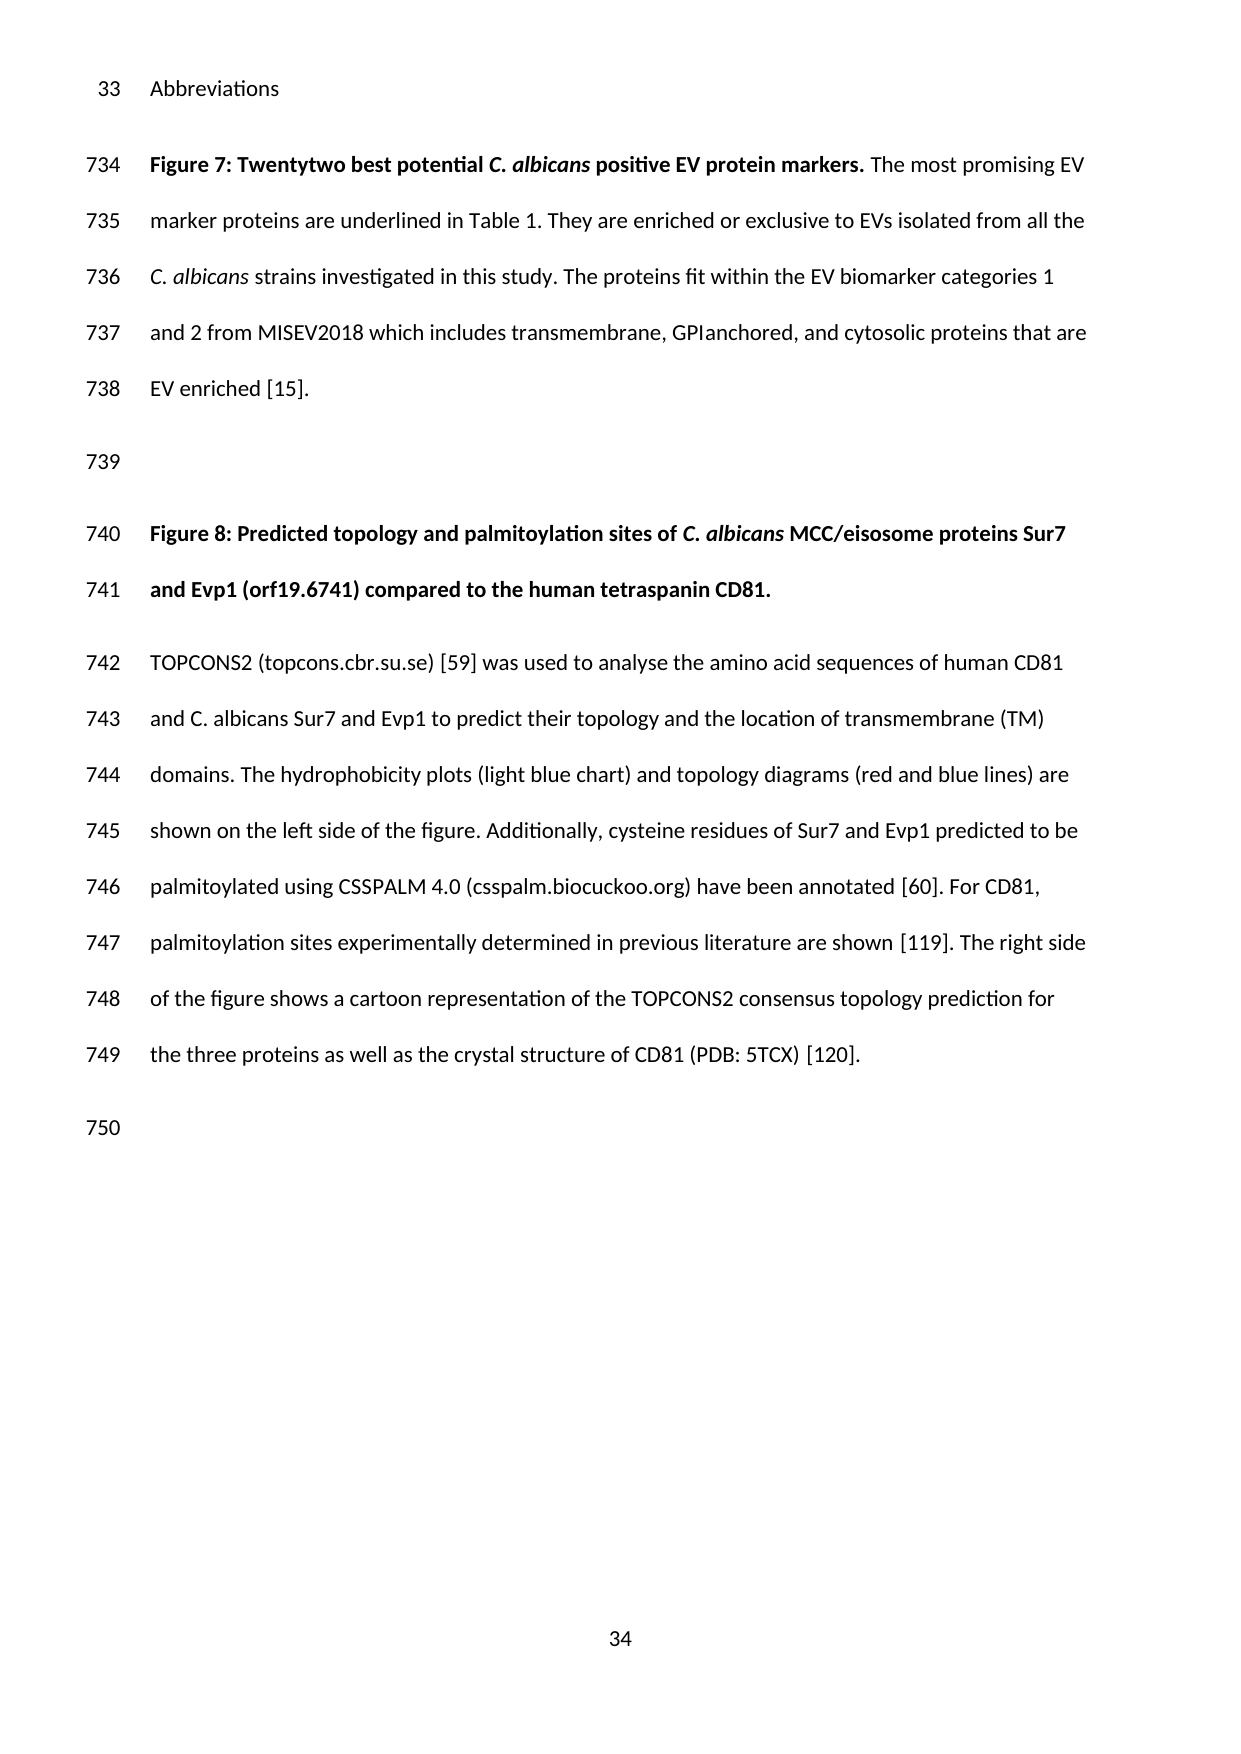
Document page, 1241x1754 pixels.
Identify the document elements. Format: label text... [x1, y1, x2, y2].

text Figure 7: Twenty­two best potential C. albicans positive EV protein markers. The most promising EV marker proteins are underlined in Table 1. They are enriched or exclusive to EVs isolated from all the C. albicans strains investigated in this study. The proteins fit within the EV biomarker categories 1 and 2 from MISEV2018 which includes transmembrane, GPI­anchored, and cytosolic proteins that are EV enriched [15]. [150, 150, 1090, 402]
text Figure 8: Predicted topology and palmitoylation sites of C. albicans MCC/eisosome proteins Sur7 and Evp1 (orf19.6741) compared to the human tetraspanin CD81. [150, 519, 1090, 604]
text TOPCONS2 (topcons.cbr.su.se) [59] was used to analyse the amino acid sequences of human CD81 and C. albicans Sur7 and Evp1 to predict their topology and the location of transmembrane (TM) domains. The hydrophobicity plots (light blue chart) and topology diagrams (red and blue lines) are shown on the left side of the figure. Additionally, cysteine residues of Sur7 and Evp1 predicted to be palmitoylated using CSS­PALM 4.0 (csspalm.biocuckoo.org) have been annotated [60]. For CD81, palmitoylation sites experimentally determined in previous literature are shown [119]. The right side of the figure shows a cartoon representation of the TOPCONS2 consensus topology prediction for the three proteins as well as the crystal structure of CD81 (PDB: 5TCX) [120]. [150, 648, 1090, 1069]
